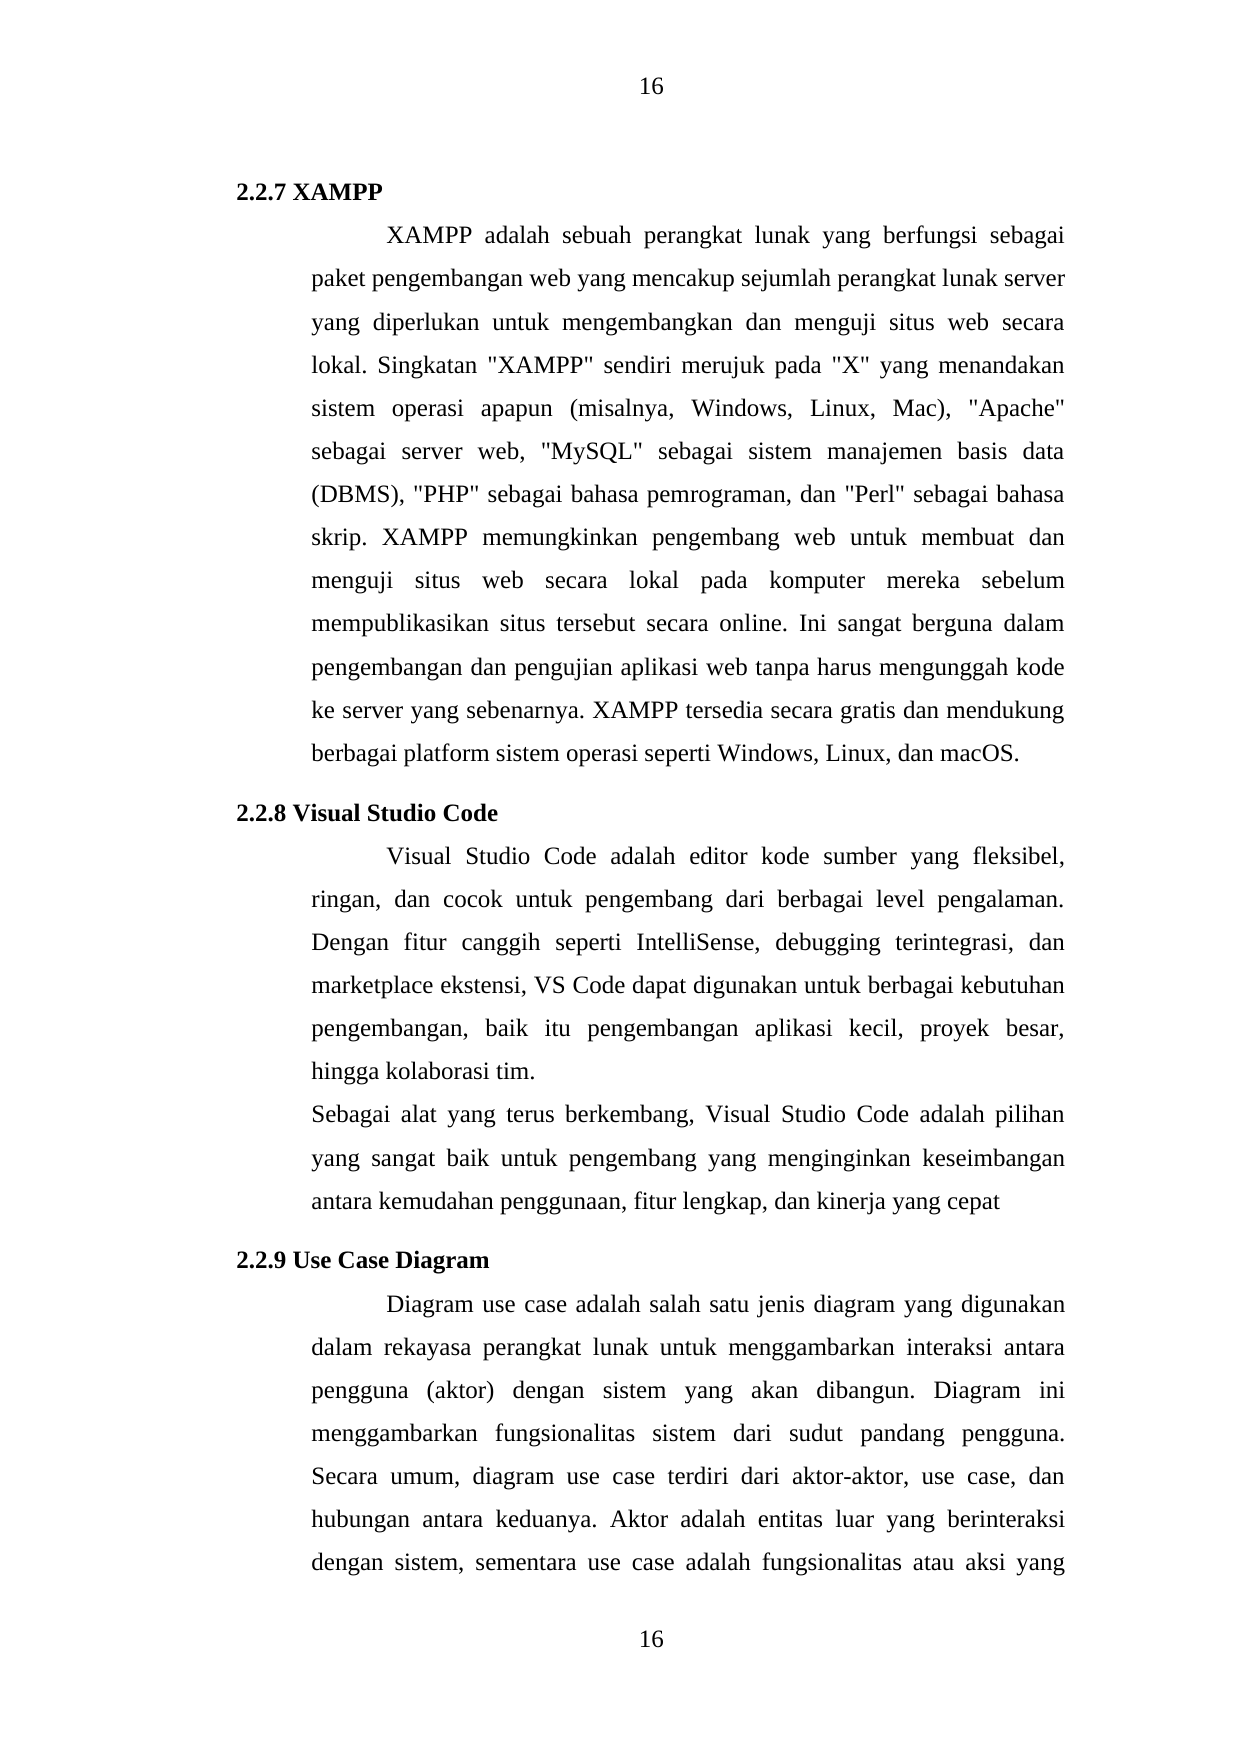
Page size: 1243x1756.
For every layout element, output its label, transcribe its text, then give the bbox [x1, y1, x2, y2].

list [311, 1289, 1066, 1576]
list Visual Studio Code adalah editor kode sumber yang fleksibel, ringan, dan cocok untuk pengembang dari berbagai level pengalaman. Dengan fitur canggih seperti IntelliSense, debugging terintegrasi, dan marketplace ekstensi, VS Code dapat digunakan untuk berbagai kebutuhan pengembangan, baik itu pengembangan aplikasi kecil, proyek besar, hingga kolaborasi tim. [311, 841, 1066, 1085]
list Sebagai alat yang terus berkembang, Visual Studio Code adalah pilihan yang sangat baik untuk pengembang yang menginginkan keseimbangan antara kemudahan penggunaan, fitur lengkap, dan kinerja yang cepat [311, 1099, 1066, 1214]
subtitle 2.2.7 XAMPP [236, 177, 1066, 206]
list XAMPP adalah sebuah perangkat lunak yang berfungsi sebagai paket pengembangan web yang mencakup sejumlah perangkat lunak server yang diperlukan untuk mengembangkan dan menguji situs web secara lokal. Singkatan "XAMPP" sendiri merujuk pada "X" yang menandakan sistem operasi apapun (misalnya, Windows, Linux, Mac), "Apache" sebagai server web, "MySQL" sebagai sistem manajemen basis data (DBMS), "PHP" sebagai bahasa pemrograman, dan "Perl" sebagai bahasa skrip. XAMPP memungkinkan pengembang web untuk membuat dan menguji situs web secara lokal pada komputer mereka sebelum mempublikasikan situs tersebut secara online. Ini sangat berguna dalam pengembangan dan pengujian aplikasi web tanpa harus mengunggah kode ke server yang sebenarnya. XAMPP tersedia secara gratis dan mendukung berbagai platform sistem operasi seperti Windows, Linux, dan macOS. [311, 220, 1066, 767]
subtitle 2.2.9 Use Case Diagram [236, 1246, 1066, 1274]
subtitle 2.2.8 Visual Studio Code [236, 798, 1066, 826]
